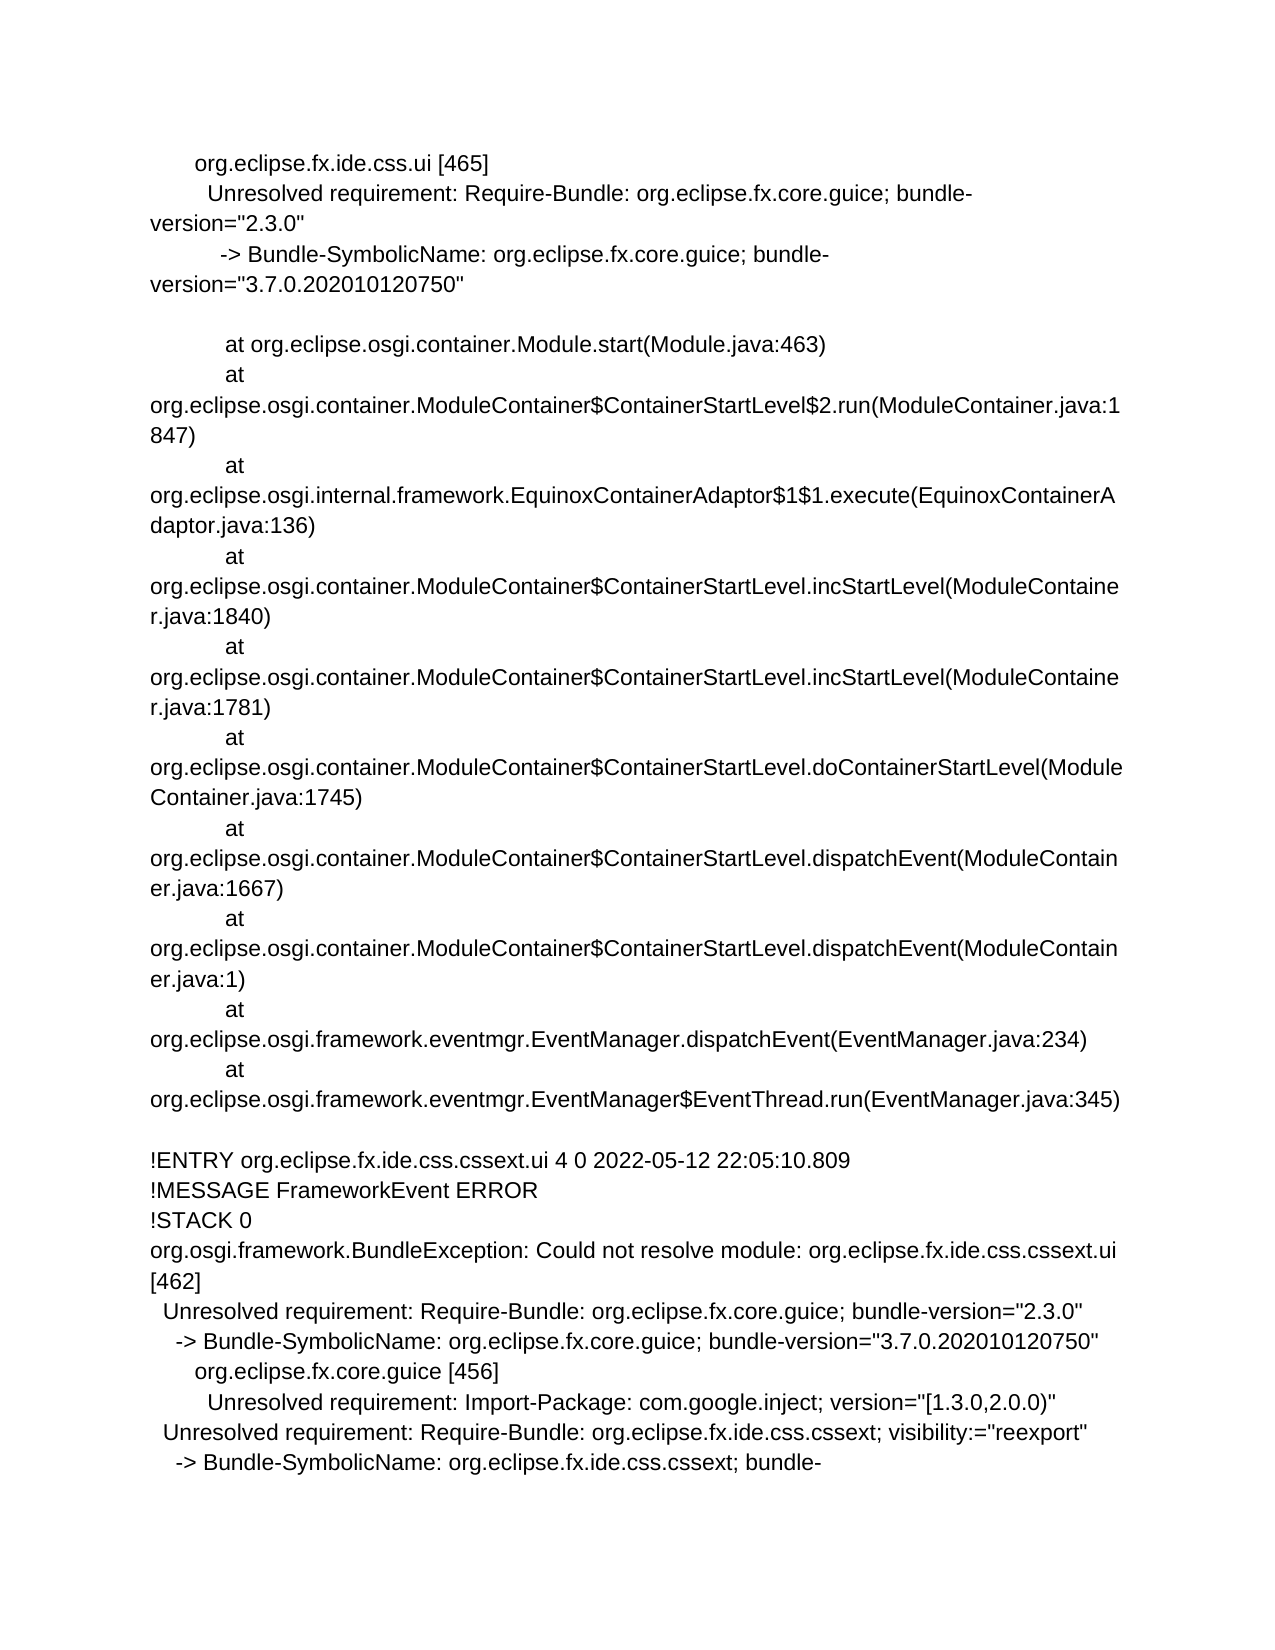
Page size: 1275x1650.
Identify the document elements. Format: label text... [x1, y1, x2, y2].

text at org.eclipse.osgi.container.ModuleContainer$ContainerStartLevel.incStartLevel(ModuleContainer.java:1840) [150, 543, 1125, 629]
text Unresolved requirement: Require-Bundle: org.eclipse.fx.core.guice; bundle-version="2.3.0" [150, 180, 1125, 237]
text !MESSAGE FrameworkEvent ERROR [150, 1177, 1125, 1203]
text at org.eclipse.osgi.container.ModuleContainer$ContainerStartLevel.dispatchEvent(ModuleContainer.java:1) [150, 905, 1125, 992]
text org.eclipse.fx.ide.css.ui [465] [150, 150, 1125, 176]
text at org.eclipse.osgi.container.ModuleContainer$ContainerStartLevel$2.run(ModuleContainer.java:1847) [150, 361, 1125, 448]
text -> Bundle-SymbolicName: org.eclipse.fx.core.guice; bundle-version="3.7.0.202010120750" [150, 241, 1125, 297]
text at org.eclipse.osgi.container.ModuleContainer$ContainerStartLevel.incStartLevel(ModuleContainer.java:1781) [150, 633, 1125, 720]
text at org.eclipse.osgi.internal.framework.EquinoxContainerAdaptor$1$1.execute(EquinoxContainerAdaptor.java:136) [150, 452, 1125, 539]
text Unresolved requirement: Import-Package: com.google.inject; version="[1.3.0,2.0.0)" [150, 1388, 1125, 1415]
text !ENTRY org.eclipse.fx.ide.css.cssext.ui 4 0 2022-05-12 22:05:10.809 [150, 1147, 1125, 1173]
text at org.eclipse.osgi.container.Module.start(Module.java:463) [150, 331, 1125, 358]
text org.osgi.framework.BundleException: Could not resolve module: org.eclipse.fx.ide.css.cssext.ui [462] [150, 1237, 1125, 1294]
text !STACK 0 [150, 1207, 1125, 1234]
text at org.eclipse.osgi.framework.eventmgr.EventManager.dispatchEvent(EventManager.java:234) [150, 996, 1125, 1052]
text -> Bundle-SymbolicName: org.eclipse.fx.core.guice; bundle-version="3.7.0.202010120750" [150, 1328, 1125, 1354]
text org.eclipse.fx.core.guice [456] [150, 1358, 1125, 1385]
text Unresolved requirement: Require-Bundle: org.eclipse.fx.ide.css.cssext; visibility:="reexport" [150, 1419, 1125, 1445]
text at org.eclipse.osgi.container.ModuleContainer$ContainerStartLevel.doContainerStartLevel(ModuleContainer.java:1745) [150, 724, 1125, 811]
text at org.eclipse.osgi.container.ModuleContainer$ContainerStartLevel.dispatchEvent(ModuleContainer.java:1667) [150, 814, 1125, 901]
text Unresolved requirement: Require-Bundle: org.eclipse.fx.core.guice; bundle-version="2.3.0" [150, 1298, 1125, 1324]
text at org.eclipse.osgi.framework.eventmgr.EventManager$EventThread.run(EventManager.java:345) [150, 1056, 1125, 1113]
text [150, 1449, 1125, 1475]
